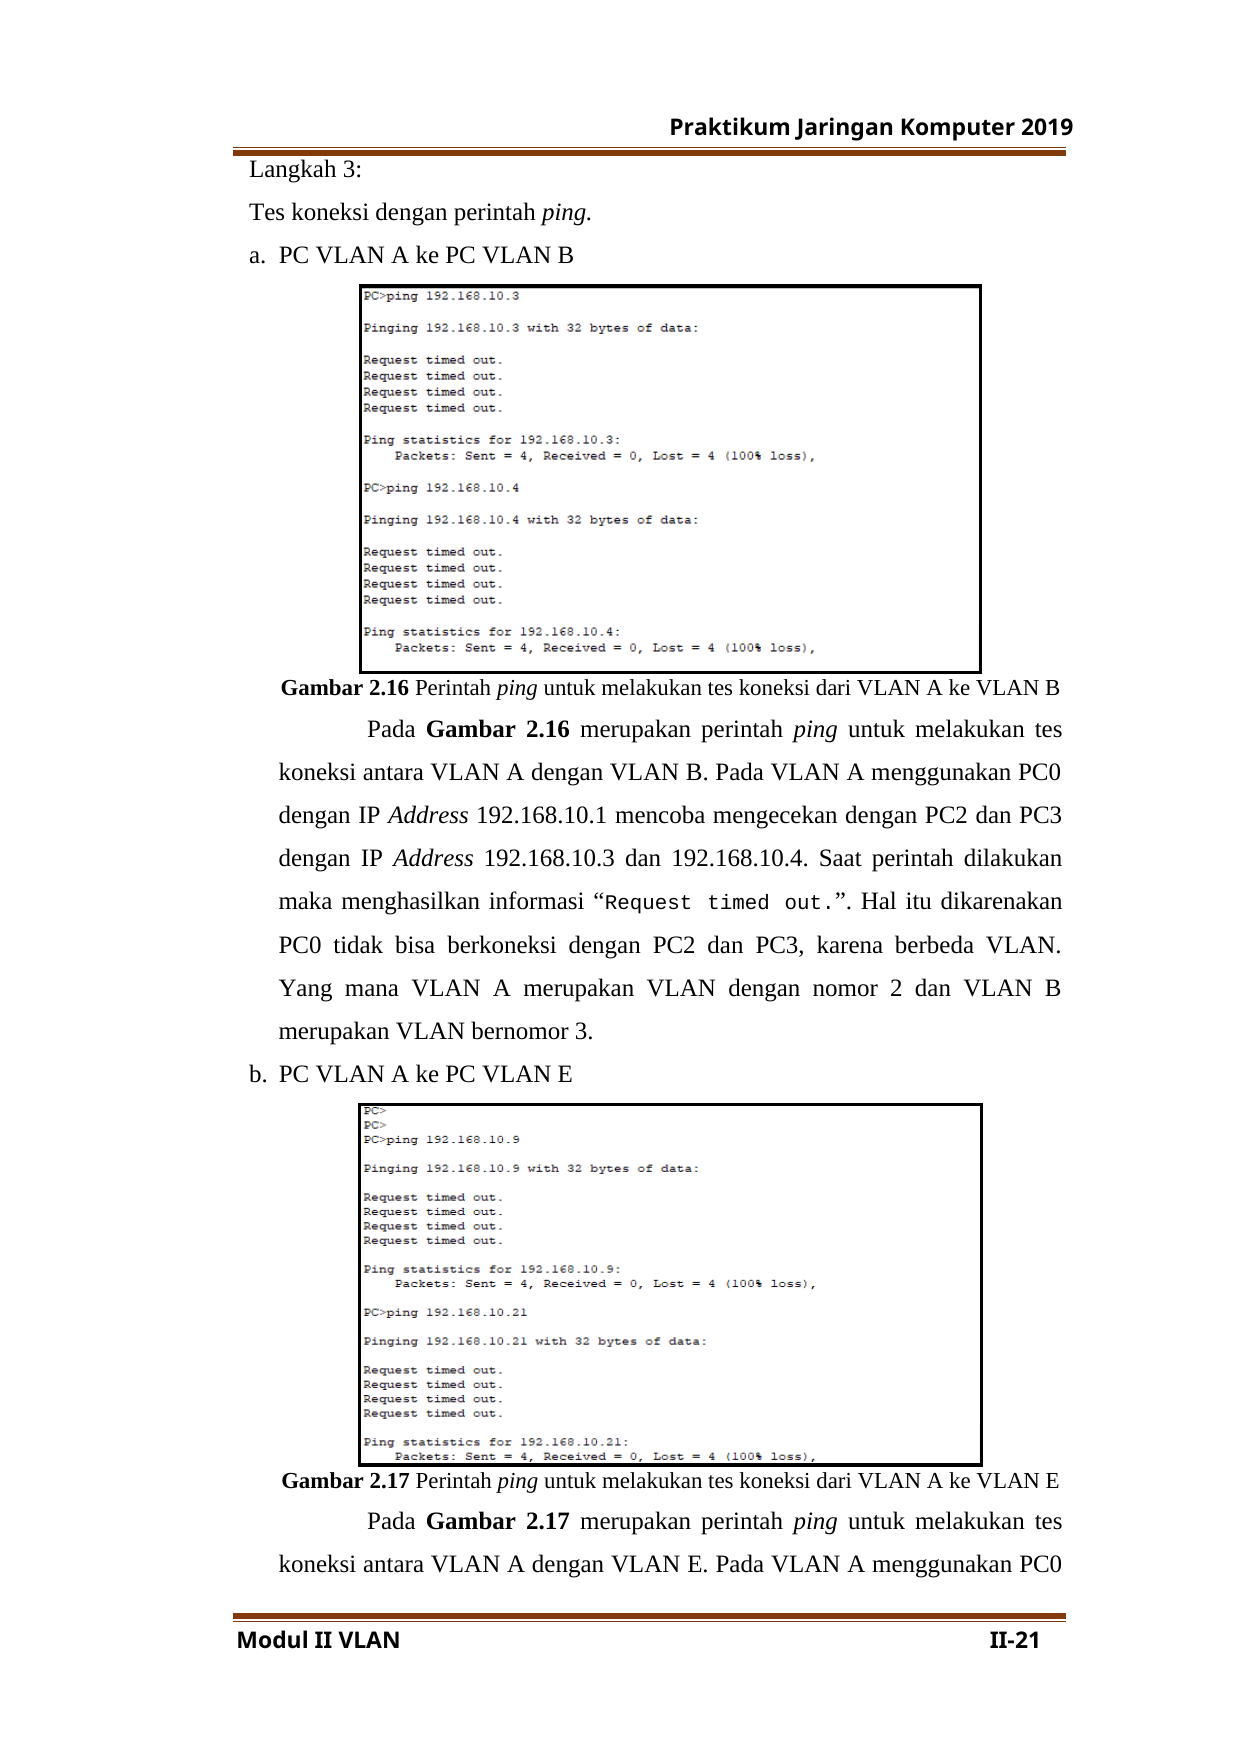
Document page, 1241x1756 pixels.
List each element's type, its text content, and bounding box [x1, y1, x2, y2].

text Pada Gambar 2.16 merupakan perintah ping untuk melakukan tes koneksi antara VLAN A dengan VLAN B. Pada VLAN A menggunakan PC0 dengan IP Address 192.168.10.1 mencoba mengecekan dengan PC2 dan PC3 dengan IP Address 192.168.10.3 dan 192.168.10.4. Saat perintah dilakukan maka menghasilkan informasi “Request timed out.”. Hal itu dikarenakan PC0 tidak bisa berkoneksi dengan PC2 dan PC3, karena berbeda VLAN. Yang mana VLAN A merupakan VLAN dengan nomor 2 dan VLAN B merupakan VLAN bernomor 3. [278, 714, 1063, 1045]
text Gambar 2.16 Perintah ping untuk melakukan tes koneksi dari VLAN A ke VLAN B [278, 674, 1063, 701]
picture [361, 1106, 980, 1463]
text Tes koneksi dengan perintah ping. [249, 197, 1063, 226]
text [278, 1506, 1063, 1578]
picture [362, 287, 979, 671]
text Gambar 2.17 Perintah ping untuk melakukan tes koneksi dari VLAN A ke VLAN E [278, 1467, 1063, 1493]
text Langkah 3: [249, 154, 1063, 183]
list PC VLAN A ke PC VLAN E [249, 1059, 1063, 1088]
list PC VLAN A ke PC VLAN B [249, 240, 1063, 269]
